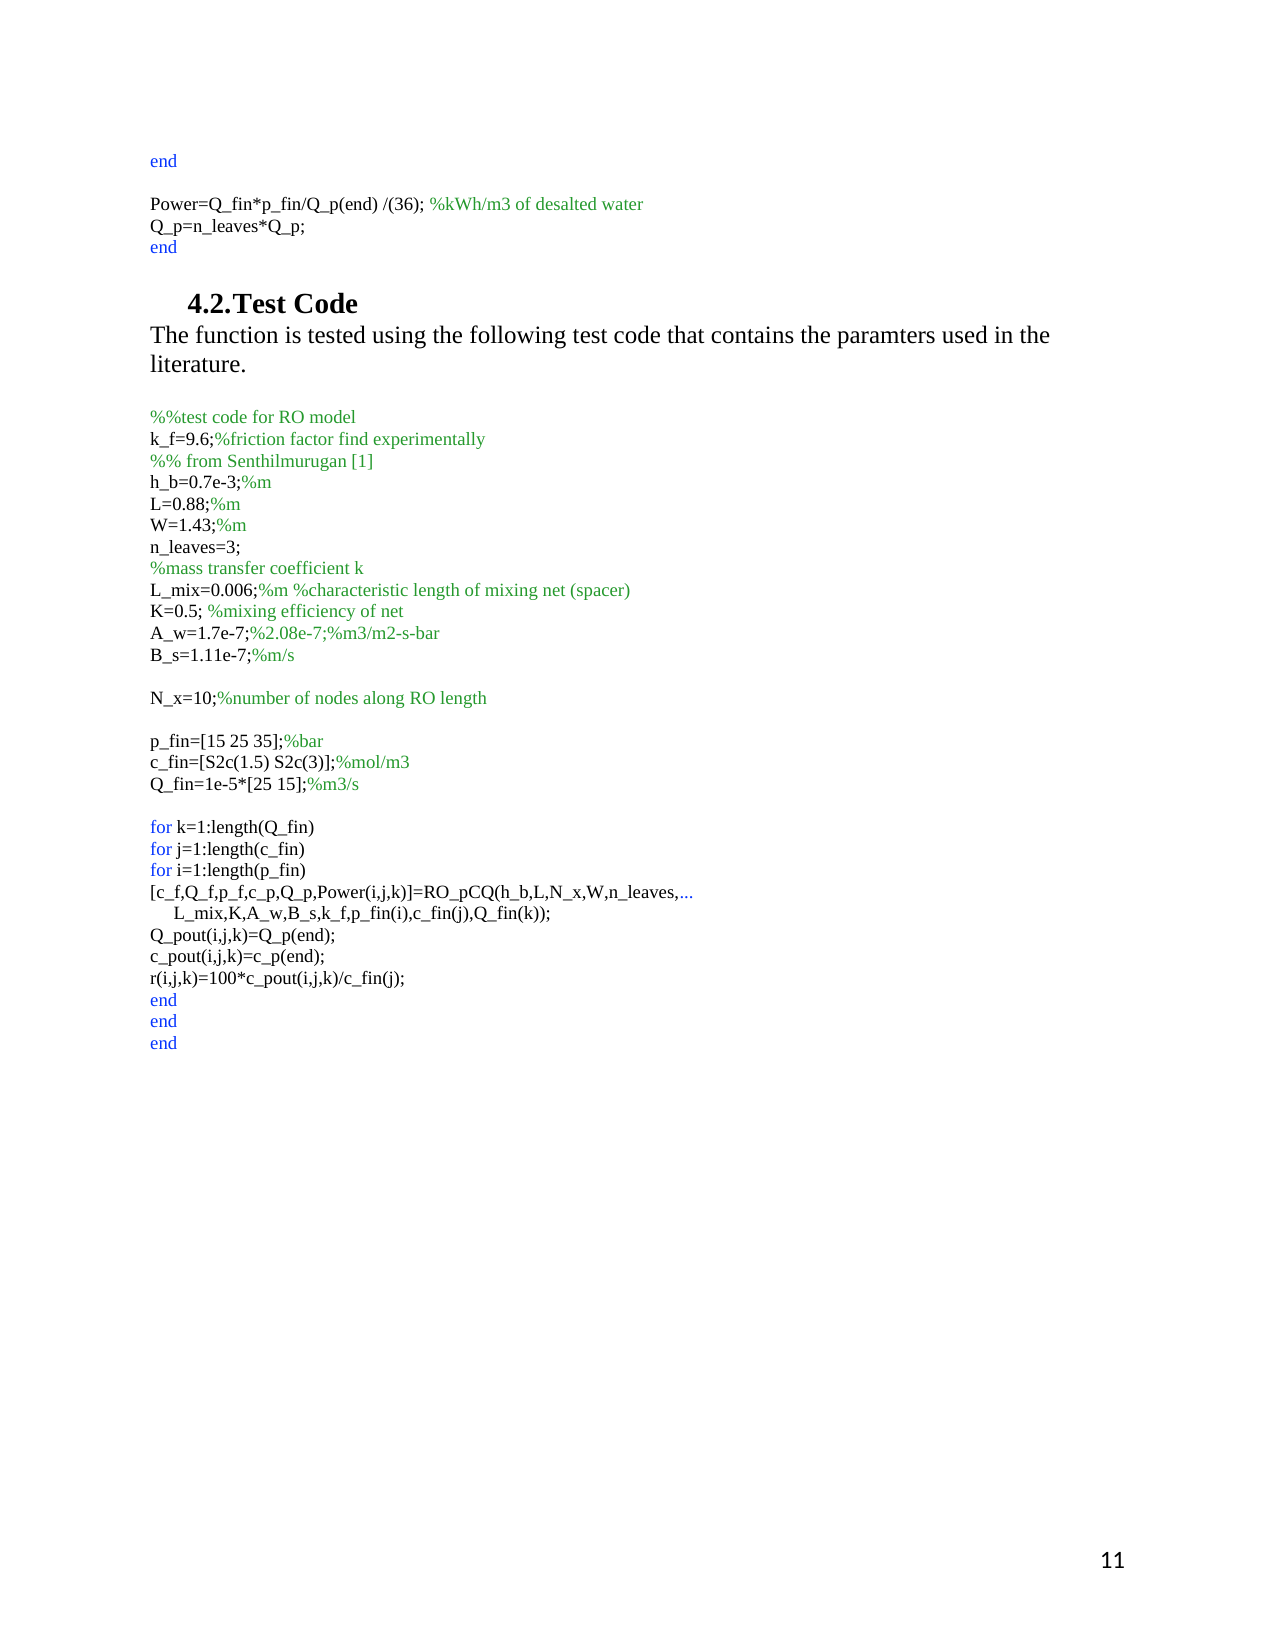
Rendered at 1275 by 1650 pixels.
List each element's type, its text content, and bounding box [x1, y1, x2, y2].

text The function is tested using the following test code that contains the paramters used in the literature. [150, 320, 1125, 378]
text W=1.43;%m [150, 514, 1125, 536]
text Q_pout(i,j,k)=Q_p(end); [150, 924, 1125, 945]
text end [150, 150, 1125, 172]
text %%test code for RO model [150, 406, 1125, 428]
text for i=1:length(p_fin) [150, 859, 1125, 881]
text Power=Q_fin*p_fin/Q_p(end) /(36); %kWh/m3 of desalted water [150, 193, 1125, 215]
text c_fin=[S2c(1.5) S2c(3)];%mol/m3 [150, 751, 1125, 773]
text L_mix,K,A_w,B_s,k_f,p_fin(i),c_fin(j),Q_fin(k)); [150, 902, 1125, 924]
text K=0.5; %mixing efficiency of net [150, 600, 1125, 622]
text %% from Senthilmurugan [1] [150, 449, 1125, 471]
text Q_p=n_leaves*Q_p; [150, 215, 1125, 236]
text n_leaves=3; [150, 536, 1125, 557]
text h_b=0.7e-3;%m [150, 471, 1125, 493]
text L_mix=0.006;%m %characteristic length of mixing net (spacer) [150, 579, 1125, 600]
text %mass transfer coefficient k [150, 557, 1125, 579]
text end [150, 988, 1125, 1010]
text B_s=1.11e-7;%m/s [150, 643, 1125, 665]
text A_w=1.7e-7;%2.08e-7;%m3/m2-s-bar [150, 622, 1125, 643]
text [c_f,Q_f,p_f,c_p,Q_p,Power(i,j,k)]=RO_pCQ(h_b,L,N_x,W,n_leaves,... [150, 881, 1125, 902]
text N_x=10;%number of nodes along RO length [150, 687, 1125, 708]
text for j=1:length(c_fin) [150, 838, 1125, 859]
text end [150, 1010, 1125, 1032]
text end [150, 1032, 1125, 1053]
text p_fin=[15 25 35];%bar [150, 730, 1125, 751]
text end [150, 236, 1125, 258]
text Q_fin=1e-5*[25 15];%m3/s [150, 773, 1125, 794]
text L=0.88;%m [150, 493, 1125, 514]
text c_pout(i,j,k)=c_p(end); [150, 945, 1125, 967]
list Test Code [187, 287, 1125, 320]
text r(i,j,k)=100*c_pout(i,j,k)/c_fin(j); [150, 967, 1125, 988]
text k_f=9.6;%friction factor find experimentally [150, 428, 1125, 449]
text for k=1:length(Q_fin) [150, 816, 1125, 838]
